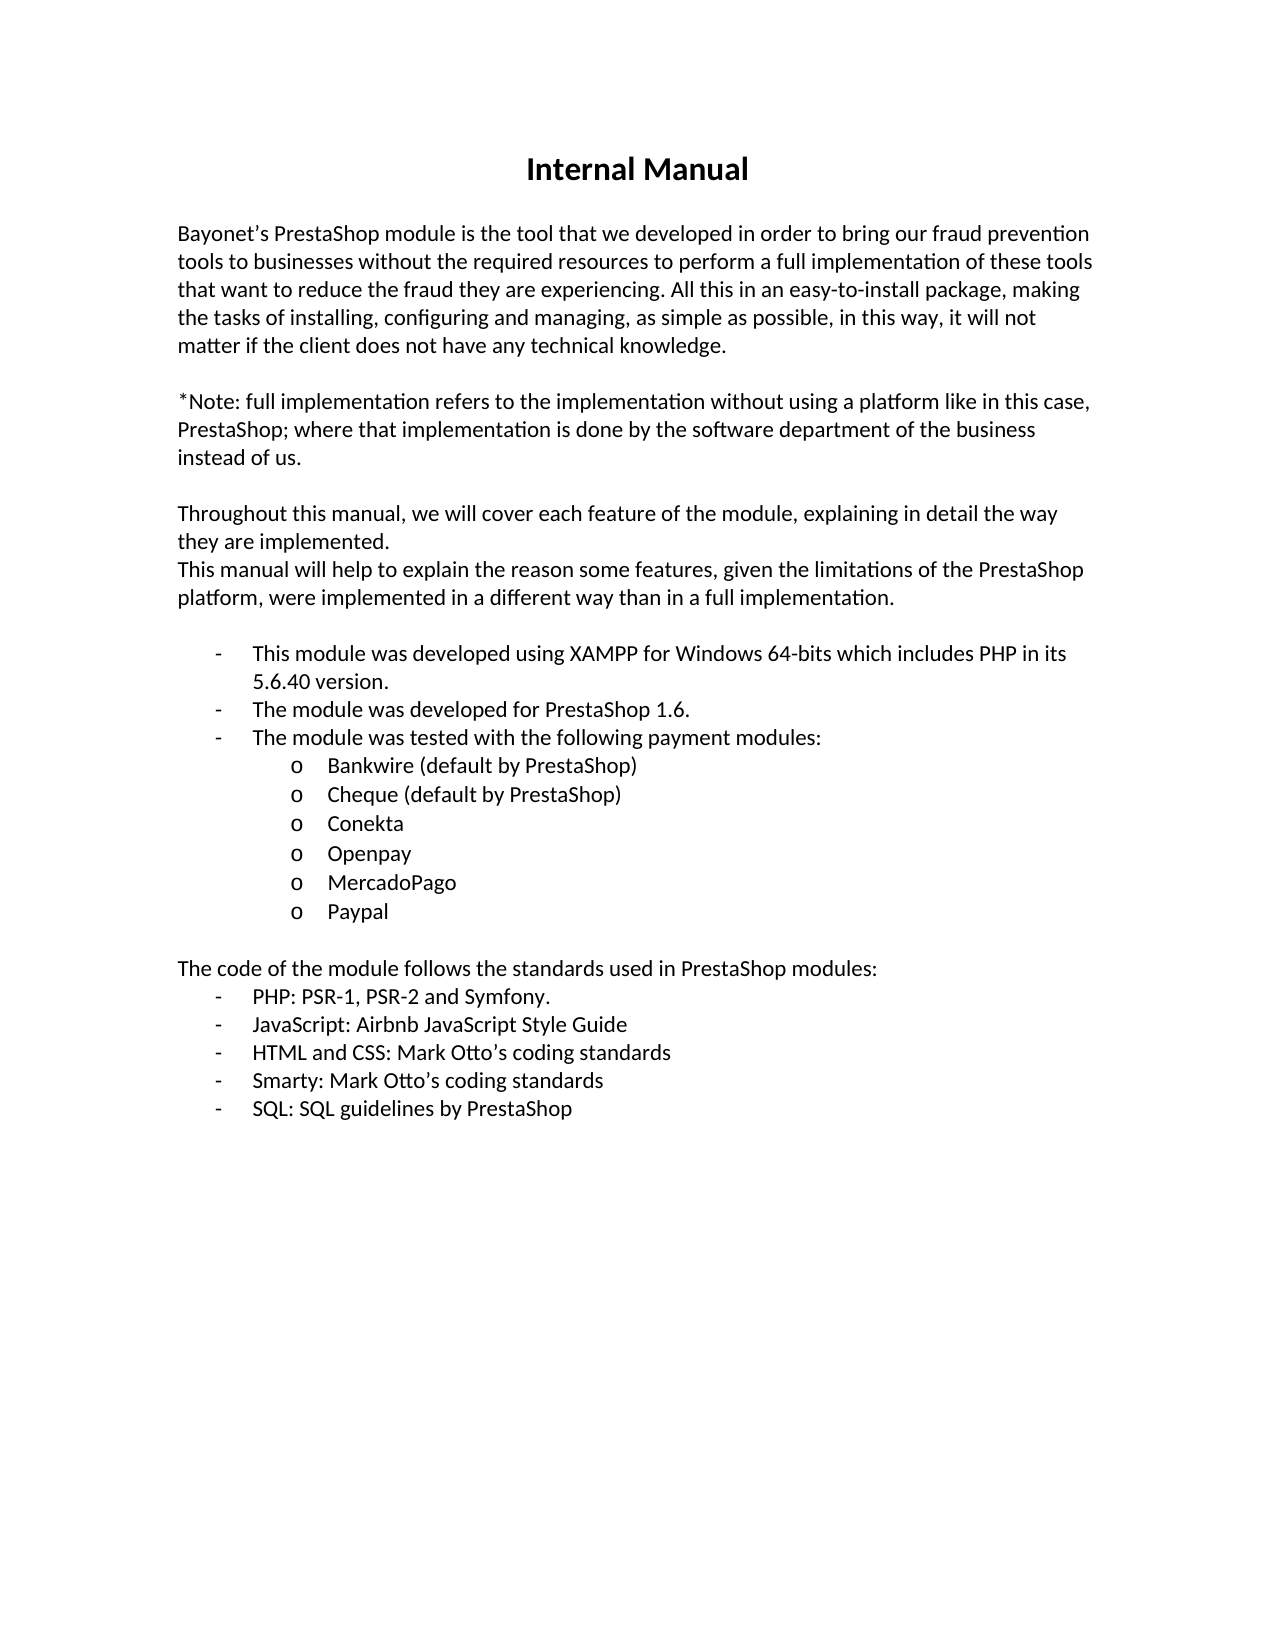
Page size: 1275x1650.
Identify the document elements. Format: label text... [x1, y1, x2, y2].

list JavaScript: Airbnb JavaScript Style Guide [215, 1010, 1098, 1038]
list Conekta [290, 809, 1098, 839]
list PHP: PSR-1, PSR-2 and Symfony. [215, 982, 1098, 1010]
list The module was tested with the following payment modules: [215, 723, 1098, 751]
text Bayonet’s PrestaShop module is the tool that we developed in order to bring our fraud prevention tools to businesses without the required resources to perform a full implementation of these tools that want to reduce the fraud they are experiencing. All this in an easy-to-install package, making the tasks of installing, configuring and managing, as simple as possible, in this way, it will not matter if the client does not have any technical knowledge. [177, 219, 1098, 359]
text Throughout this manual, we will cover each feature of the module, explaining in detail the way they are implemented. [177, 499, 1098, 555]
list Smarty: Mark Otto’s coding standards [215, 1066, 1098, 1094]
text The code of the module follows the standards used in PrestaShop modules: [177, 954, 1098, 982]
text This manual will help to explain the reason some features, given the limitations of the PrestaShop platform, were implemented in a different way than in a full implementation. [177, 555, 1098, 611]
text Internal Manual [177, 148, 1098, 188]
list Cheque (default by PrestaShop) [290, 780, 1098, 809]
list Bankwire (default by PrestaShop) [290, 751, 1098, 780]
list This module was developed using XAMPP for Windows 64-bits which includes PHP in its 5.6.40 version. [215, 639, 1098, 695]
list HTML and CSS: Mark Otto’s coding standards [215, 1038, 1098, 1066]
list Openpay [290, 839, 1098, 868]
list The module was developed for PrestaShop 1.6. [215, 695, 1098, 723]
list Paypal [290, 897, 1098, 926]
list SQL: SQL guidelines by PrestaShop [215, 1094, 1098, 1122]
text *Note: full implementation refers to the implementation without using a platform like in this case, PrestaShop; where that implementation is done by the software department of the business instead of us. [177, 387, 1098, 471]
list MercadoPago [290, 868, 1098, 897]
